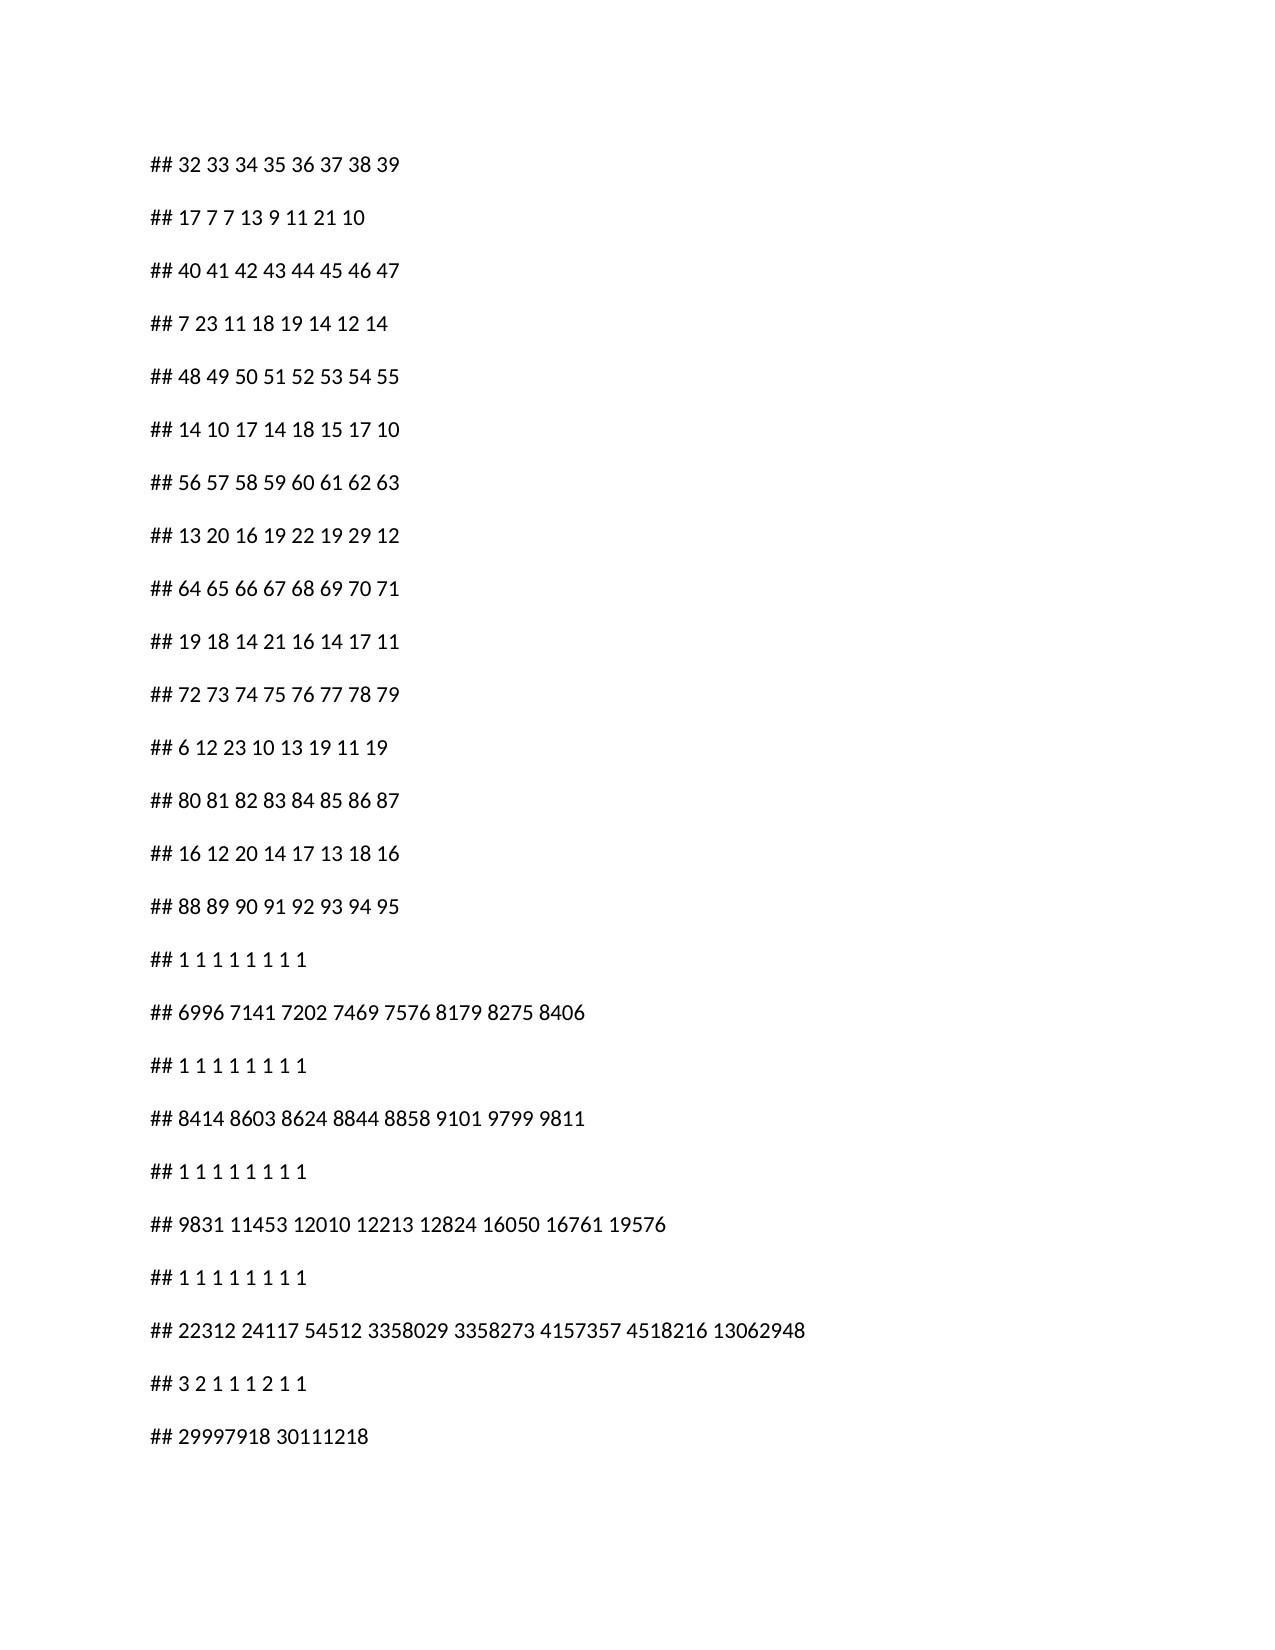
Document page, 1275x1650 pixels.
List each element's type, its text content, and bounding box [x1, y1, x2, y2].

text ## 40 41 42 43 44 45 46 47 [150, 256, 1125, 284]
text ## 22312 24117 54512 3358029 3358273 4157357 4518216 13062948 [150, 1316, 1125, 1344]
text ## 1 1 1 1 1 1 1 1 [150, 1263, 1125, 1291]
text ## 64 65 66 67 68 69 70 71 [150, 574, 1125, 602]
text ## 13 20 16 19 22 19 29 12 [150, 521, 1125, 549]
text ## 88 89 90 91 92 93 94 95 [150, 892, 1125, 920]
text ## 8414 8603 8624 8844 8858 9101 9799 9811 [150, 1104, 1125, 1132]
text ## 72 73 74 75 76 77 78 79 [150, 680, 1125, 708]
text ## 17 7 7 13 9 11 21 10 [150, 203, 1125, 231]
text ## 1 1 1 1 1 1 1 1 [150, 945, 1125, 973]
text ## 16 12 20 14 17 13 18 16 [150, 839, 1125, 867]
text ## 80 81 82 83 84 85 86 87 [150, 786, 1125, 814]
text ## 19 18 14 21 16 14 17 11 [150, 627, 1125, 655]
text ## 32 33 34 35 36 37 38 39 [150, 150, 1125, 178]
text ## 29997918 30111218 [150, 1422, 1125, 1451]
text ## 1 1 1 1 1 1 1 1 [150, 1051, 1125, 1079]
text ## 6996 7141 7202 7469 7576 8179 8275 8406 [150, 998, 1125, 1026]
text ## 7 23 11 18 19 14 12 14 [150, 309, 1125, 337]
text ## 9831 11453 12010 12213 12824 16050 16761 19576 [150, 1210, 1125, 1238]
text ## 14 10 17 14 18 15 17 10 [150, 415, 1125, 443]
text ## 1 1 1 1 1 1 1 1 [150, 1157, 1125, 1185]
text ## 3 2 1 1 1 2 1 1 [150, 1369, 1125, 1397]
text ## 6 12 23 10 13 19 11 19 [150, 733, 1125, 761]
text ## 48 49 50 51 52 53 54 55 [150, 362, 1125, 390]
text ## 56 57 58 59 60 61 62 63 [150, 468, 1125, 496]
